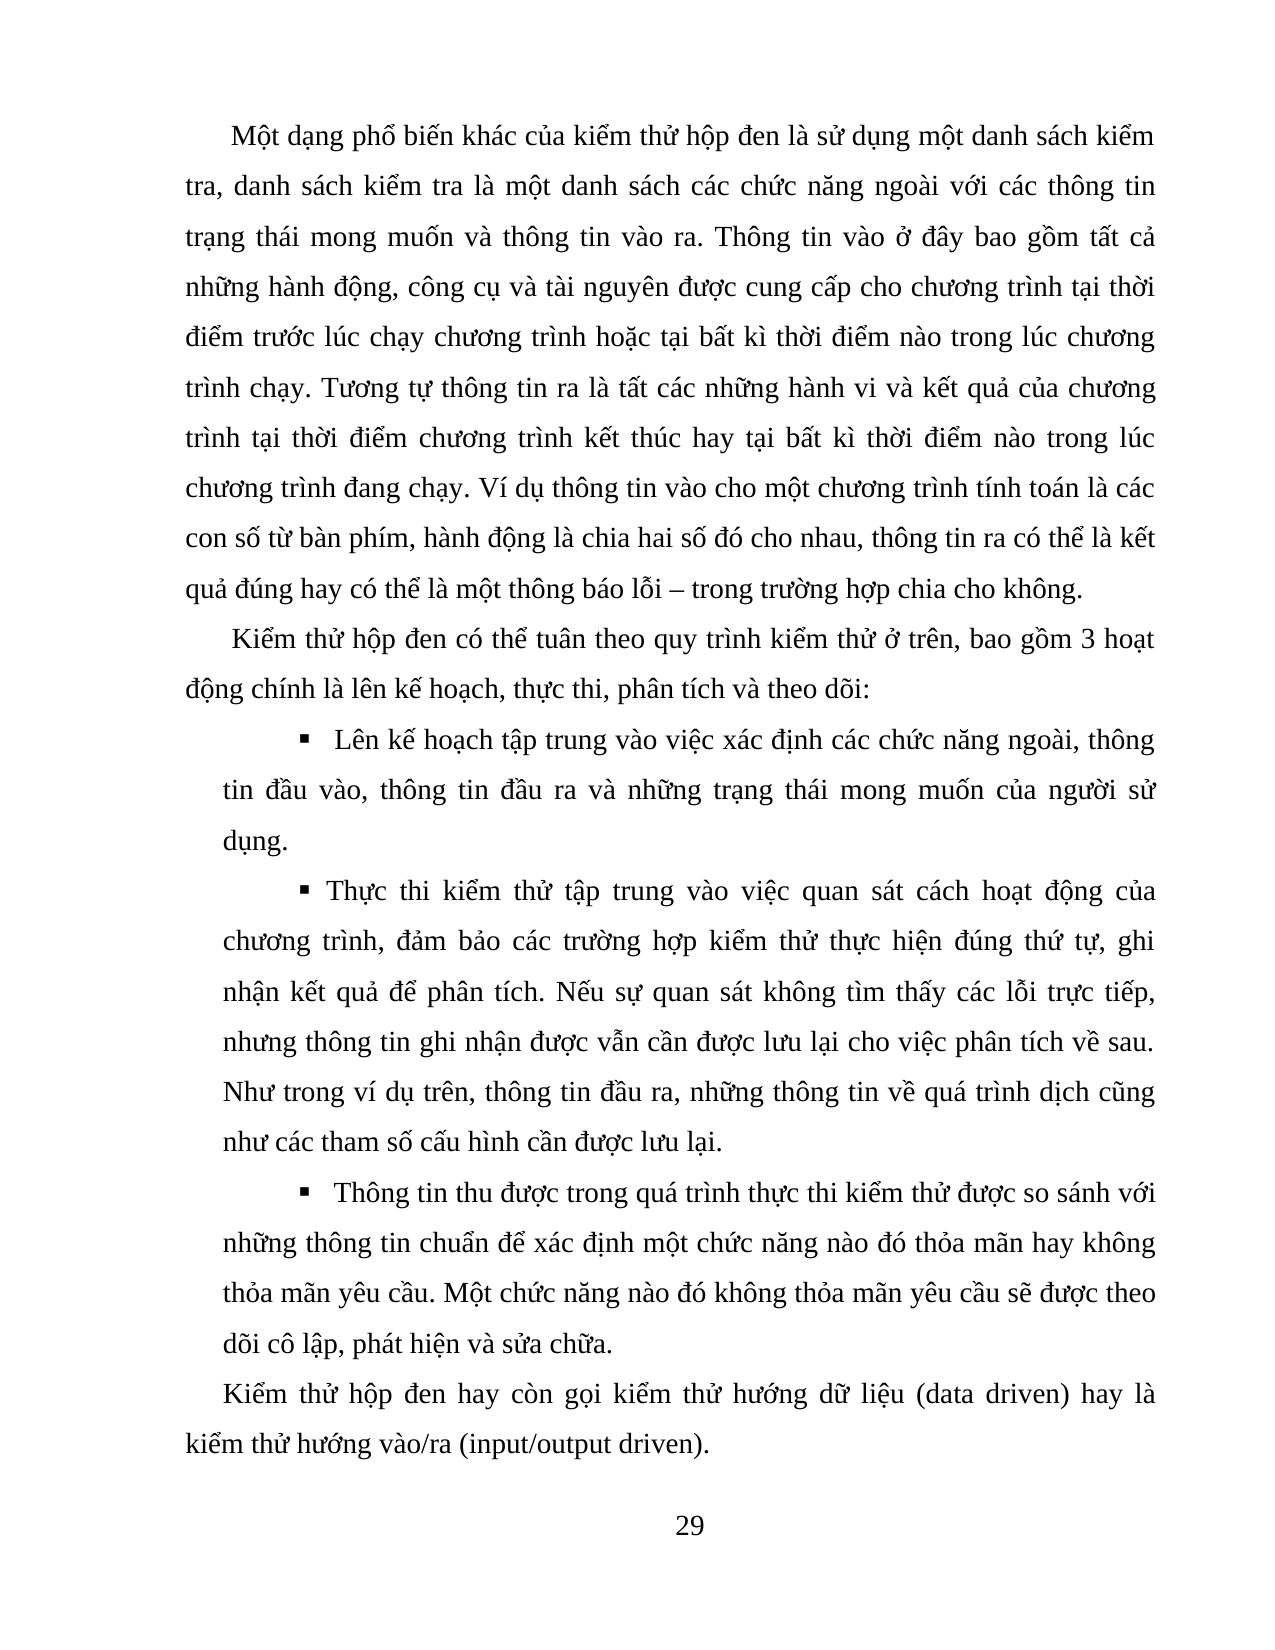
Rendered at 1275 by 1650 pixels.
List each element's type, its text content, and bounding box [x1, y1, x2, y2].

text Một dạng phổ biến khác của kiểm thử hộp đen là sử dụng một danh sách kiểm tra, danh sách kiểm tra là một danh sách các chức năng ngoài với các thông tin trạng thái mong muốn và thông tin vào ra. Thông tin vào ở đây bao gồm tất cả những hành động, công cụ và tài nguyên được cung cấp cho chương trình tại thời điểm trước lúc chạy chương trình hoặc tại bất kì thời điểm nào trong lúc chương trình chạy. Tương tự thông tin ra là tất các những hành vi và kết quả của chương trình tại thời điểm chương trình kết thúc hay tại bất kì thời điểm nào trong lúc chương trình đang chạy. Ví dụ thông tin vào cho một chương trình tính toán là các con số từ bàn phím, hành động là chia hai số đó cho nhau, thông tin ra có thể là kết quả đúng hay có thể là một thông báo lỗi – trong trường hợp chia cho không. [185, 118, 1157, 604]
subtitle Thực thi kiểm thử tập trung vào việc quan sát cách hoạt động của chương trình, đảm bảo các trường hợp kiểm thử thực hiện đúng thứ tự, ghi nhận kết quả để phân tích. Nếu sự quan sát không tìm thấy các lỗi trực tiếp, nhưng thông tin ghi nhận được vẫn cần được lưu lại cho việc phân tích về sau. Như trong ví dụ trên, thông tin đầu ra, những thông tin về quá trình dịch cũng như các tham số cấu hình cần được lưu lại. [223, 873, 1157, 1158]
subtitle Lên kế hoạch tập trung vào việc xác định các chức năng ngoài, thông tin đầu vào, thông tin đầu ra và những trạng thái mong muốn của người sử dụng. [223, 722, 1157, 856]
text Kiểm thử hộp đen hay còn gọi kiểm thử hướng dữ liệu (data driven) hay là kiểm thử hướng vào/ra (input/output driven). [185, 1376, 1157, 1460]
subtitle Thông tin thu được trong quá trình thực thi kiểm thử được so sánh với những thông tin chuẩn để xác định một chức năng nào đó thỏa mãn hay không thỏa mãn yêu cầu. Một chức năng nào đó không thỏa mãn yêu cầu sẽ được theo dõi cô lập, phát hiện và sửa chữa. [223, 1175, 1157, 1359]
text Kiểm thử hộp đen có thể tuân theo quy trình kiểm thử ở trên, bao gồm 3 hoạt động chính là lên kế hoạch, thực thi, phân tích và theo dõi: [185, 621, 1157, 705]
